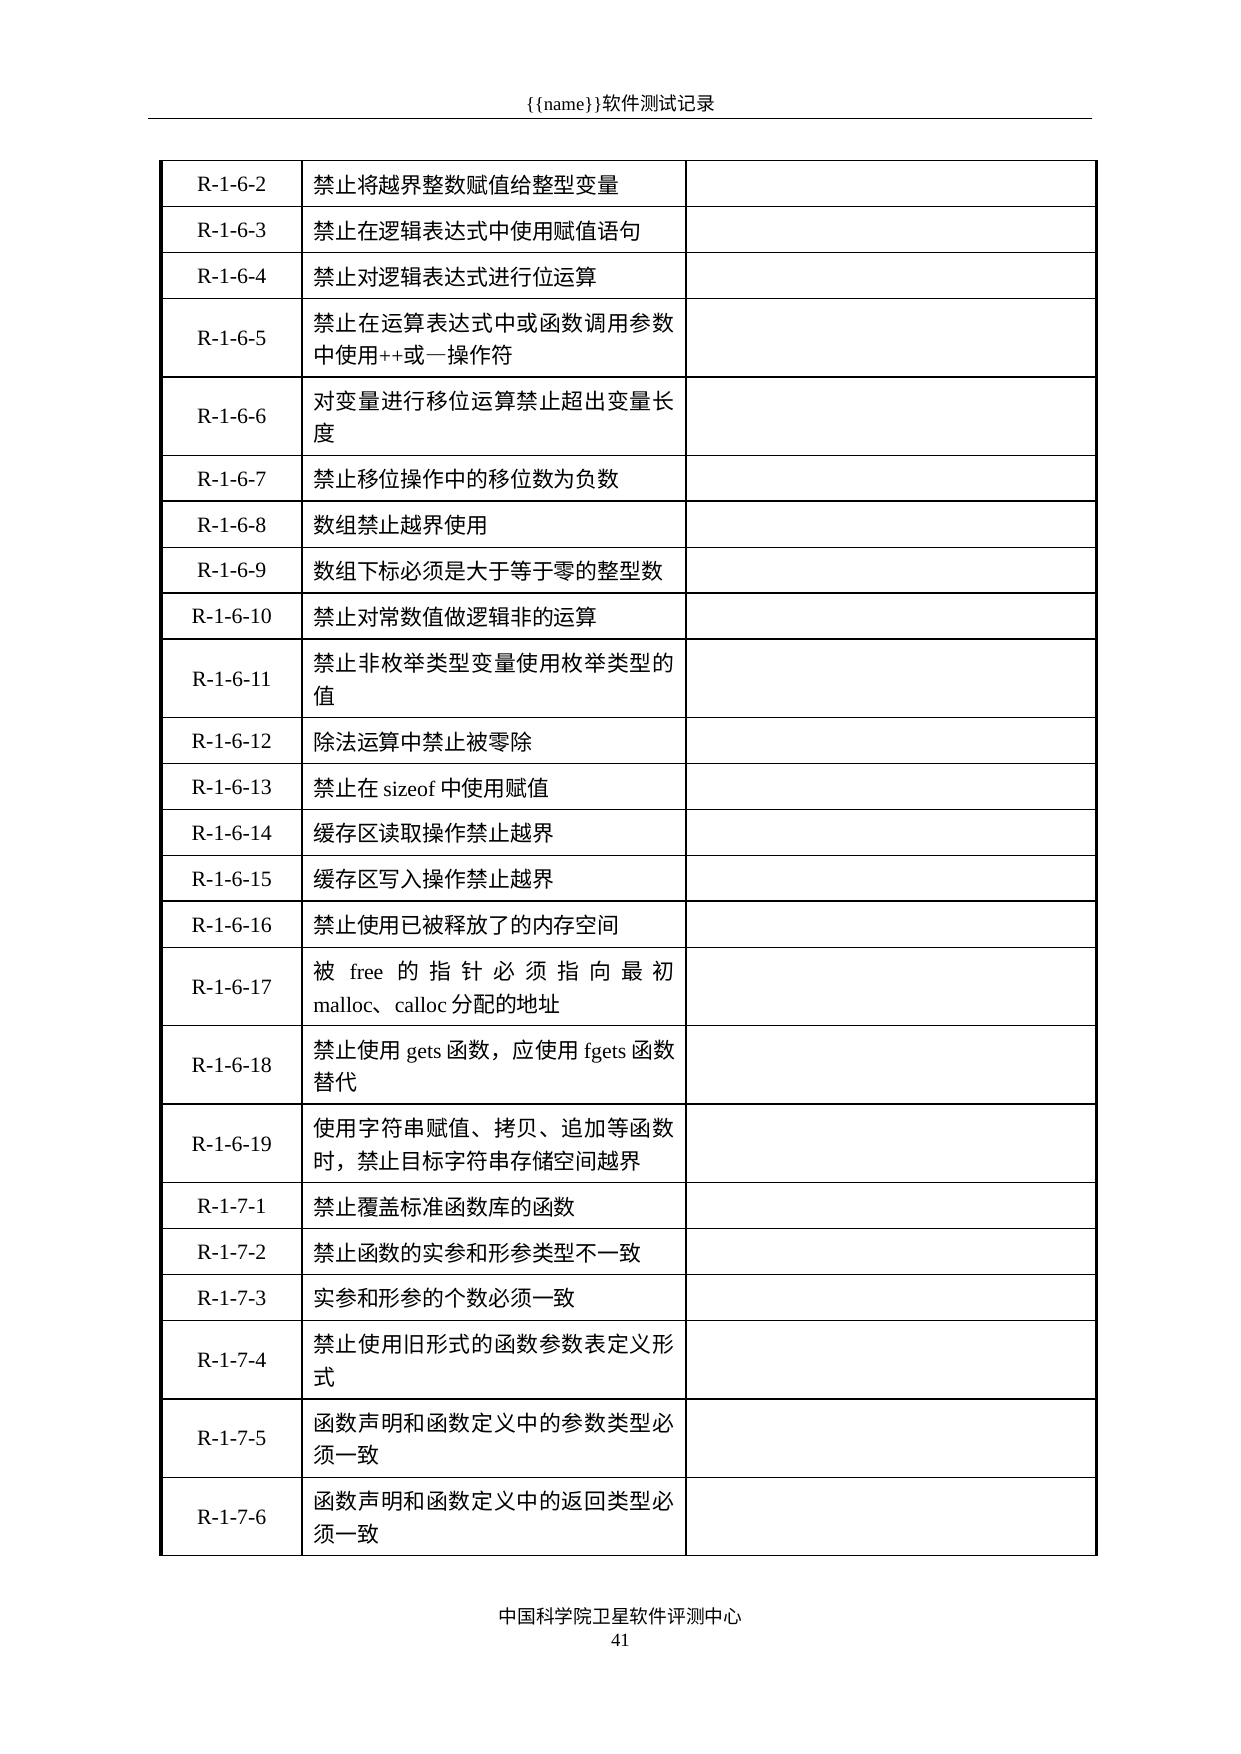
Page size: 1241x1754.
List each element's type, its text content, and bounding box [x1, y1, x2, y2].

table_cell R-1-6-11 [163, 640, 301, 717]
table_cell [687, 299, 1095, 376]
table_cell 缓存区读取操作禁止越界 [303, 810, 685, 854]
table_cell 除法运算中禁止被零除 [303, 718, 685, 763]
table_cell [687, 548, 1095, 592]
table_cell [687, 1105, 1095, 1182]
table_cell [687, 1321, 1095, 1398]
table_cell [687, 640, 1095, 717]
table_cell R-1-6-7 [163, 456, 301, 500]
table_cell R-1-7-6 [163, 1478, 301, 1555]
table_cell R-1-6-8 [163, 502, 301, 546]
table_cell 使用字符串赋值、拷贝、追加等函数时，禁止目标字符串存储空间越界 [303, 1105, 685, 1182]
table_cell 被free的指针必须指向最初malloc、calloc分配的地址 [303, 948, 685, 1025]
table_cell [687, 1183, 1095, 1228]
table_cell 对变量进行移位运算禁止超出变量长度 [303, 378, 685, 454]
table_cell 数组禁止越界使用 [303, 502, 685, 546]
table_cell R-1-6-5 [163, 299, 301, 376]
table_cell R-1-6-19 [163, 1105, 301, 1182]
table_cell 禁止对常数值做逻辑非的运算 [303, 594, 685, 638]
table_cell 数组下标必须是大于等于零的整型数 [303, 548, 685, 592]
table_cell [687, 502, 1095, 546]
table_cell [687, 1400, 1095, 1476]
table_cell [687, 1275, 1095, 1319]
table_cell 禁止在逻辑表达式中使用赋值语句 [303, 207, 685, 252]
table_cell R-1-6-9 [163, 548, 301, 592]
table_cell R-1-6-16 [163, 902, 301, 946]
table_cell 禁止使用gets函数，应使用fgets函数替代 [303, 1026, 685, 1103]
table_cell 禁止使用旧形式的函数参数表定义形式 [303, 1321, 685, 1398]
table_cell [687, 253, 1095, 298]
table_cell 禁止将越界整数赋值给整型变量 [303, 161, 685, 206]
table_cell R-1-6-12 [163, 718, 301, 763]
table_cell 禁止使用已被释放了的内存空间 [303, 902, 685, 946]
table_cell 禁止在sizeof中使用赋值 [303, 764, 685, 808]
table_cell [687, 456, 1095, 500]
table_cell 禁止函数的实参和形参类型不一致 [303, 1229, 685, 1273]
table_cell R-1-6-6 [163, 378, 301, 454]
table_cell [687, 1026, 1095, 1103]
table_cell R-1-6-10 [163, 594, 301, 638]
table_cell [687, 594, 1095, 638]
table_cell 函数声明和函数定义中的参数类型必须一致 [303, 1400, 685, 1476]
table_cell [687, 948, 1095, 1025]
table_cell R-1-6-14 [163, 810, 301, 854]
table_cell R-1-7-3 [163, 1275, 301, 1319]
table_cell [687, 856, 1095, 900]
table_cell 禁止非枚举类型变量使用枚举类型的值 [303, 640, 685, 717]
table_cell 函数声明和函数定义中的返回类型必须一致 [303, 1478, 685, 1555]
table_cell 禁止对逻辑表达式进行位运算 [303, 253, 685, 298]
table_cell R-1-6-13 [163, 764, 301, 808]
table_cell R-1-6-17 [163, 948, 301, 1025]
table_cell 禁止覆盖标准函数库的函数 [303, 1183, 685, 1228]
table_cell R-1-7-5 [163, 1400, 301, 1476]
table_cell R-1-6-2 [163, 161, 301, 206]
table_cell 禁止移位操作中的移位数为负数 [303, 456, 685, 500]
table_cell [687, 1229, 1095, 1273]
table_cell R-1-7-2 [163, 1229, 301, 1273]
table_cell 缓存区写入操作禁止越界 [303, 856, 685, 900]
table_cell [687, 378, 1095, 454]
table_cell R-1-6-3 [163, 207, 301, 252]
table_cell R-1-6-4 [163, 253, 301, 298]
table_cell R-1-6-18 [163, 1026, 301, 1103]
table_cell R-1-6-15 [163, 856, 301, 900]
table_cell R-1-7-1 [163, 1183, 301, 1228]
table_cell [687, 902, 1095, 946]
table_cell 禁止在运算表达式中或函数调用参数中使用++或—操作符 [303, 299, 685, 376]
table_cell [687, 161, 1095, 206]
table_cell [687, 718, 1095, 763]
table_cell R-1-7-4 [163, 1321, 301, 1398]
table_cell [687, 764, 1095, 808]
table_cell [687, 207, 1095, 252]
table_cell 实参和形参的个数必须一致 [303, 1275, 685, 1319]
table_cell [687, 810, 1095, 854]
table_cell [687, 1478, 1095, 1555]
